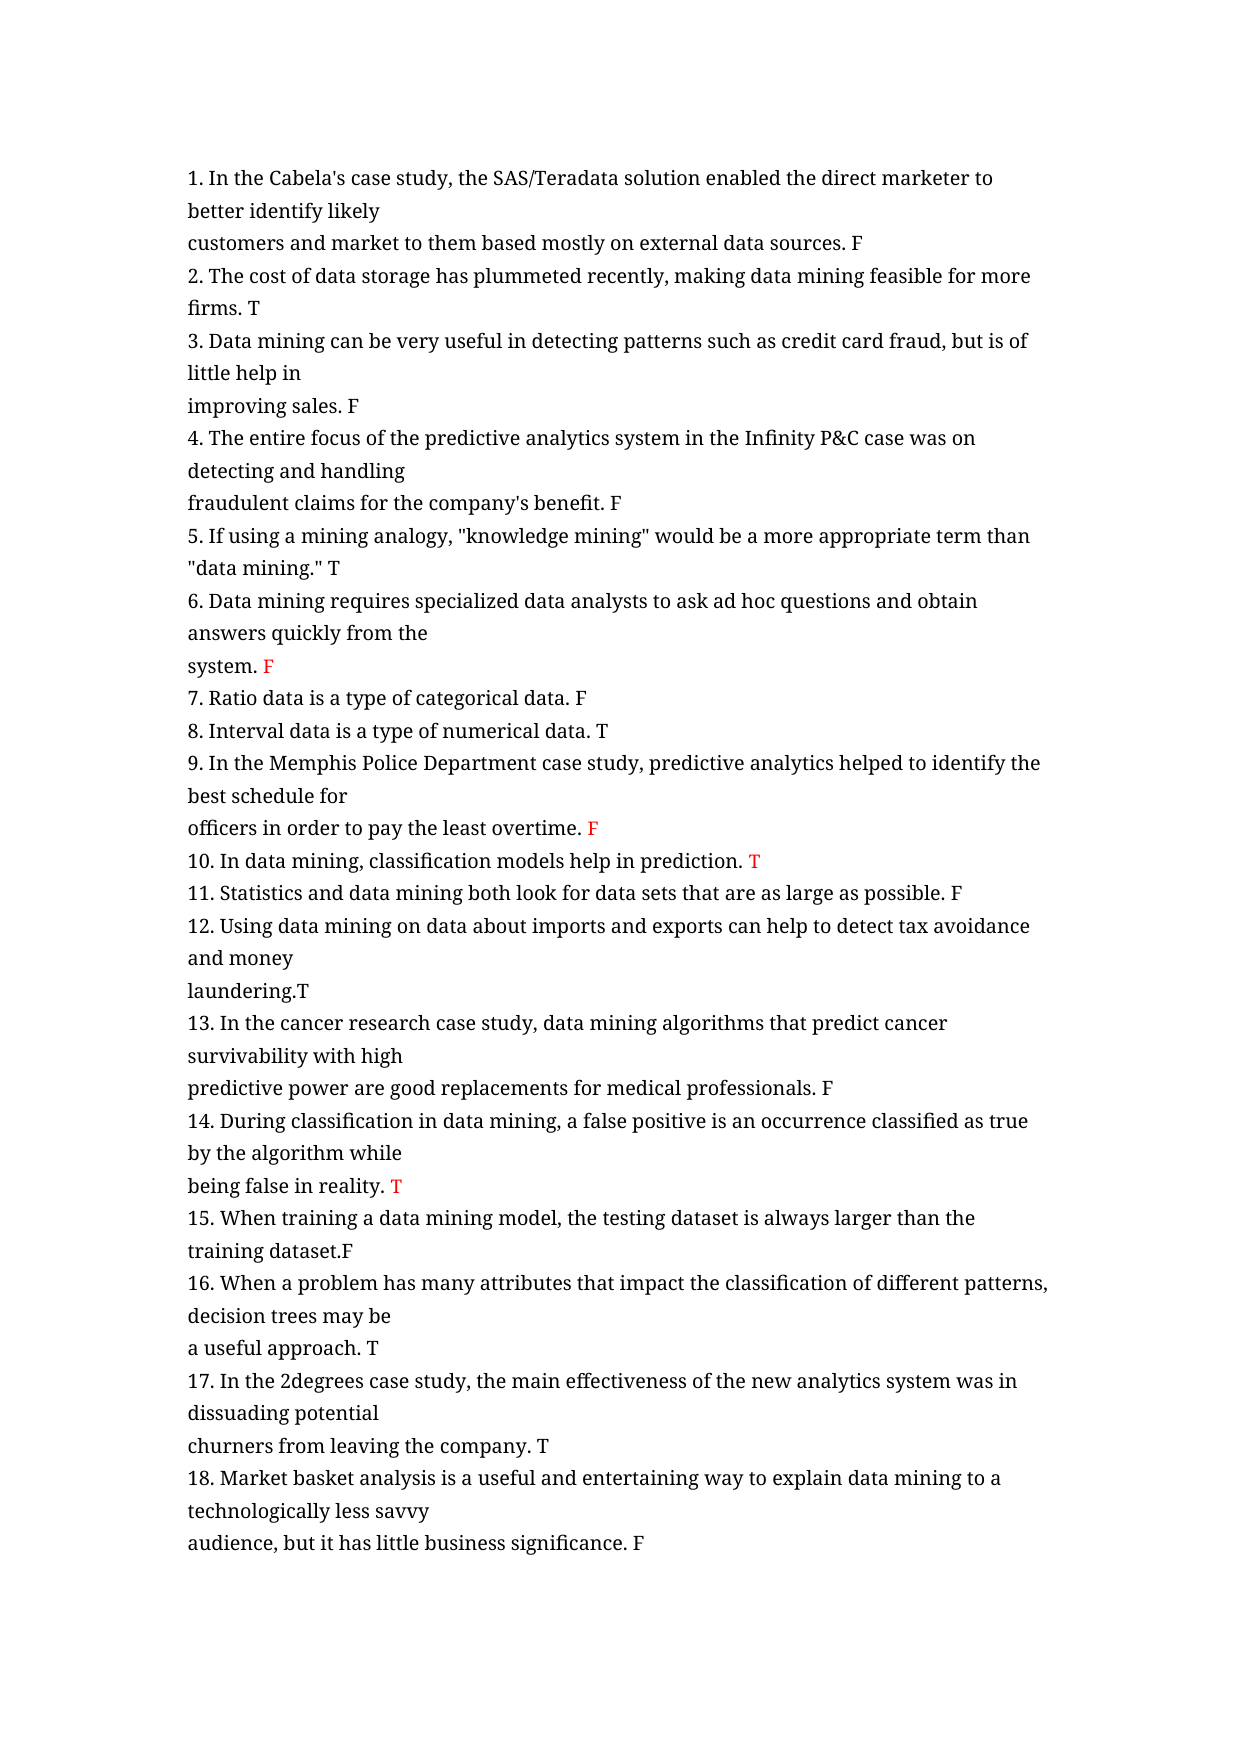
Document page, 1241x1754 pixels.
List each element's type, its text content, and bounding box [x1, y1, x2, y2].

text 13. In the cancer research case study, data mining algorithms that predict cancer survivability with high [187, 1007, 1053, 1072]
text being false in reality. T [187, 1169, 1053, 1202]
text 16. When a problem has many attributes that impact the classification of different patterns, decision trees may be [187, 1267, 1053, 1332]
text customers and market to them based mostly on external data sources. F [187, 227, 1053, 259]
text officers in order to pay the least overtime. F [187, 812, 1053, 844]
text 5. If using a mining analogy, "knowledge mining" would be a more appropriate term than "data mining." T [187, 519, 1053, 584]
text audience, but it has little business significance. F [187, 1527, 1053, 1559]
text system. F [187, 649, 1053, 682]
text laundering.T [187, 974, 1053, 1007]
text improving sales. F [187, 389, 1053, 422]
text 7. Ratio data is a type of categorical data. F [187, 682, 1053, 714]
text a useful approach. T [187, 1332, 1053, 1364]
text 15. When training a data mining model, the testing dataset is always larger than the training dataset.F [187, 1202, 1053, 1267]
text 12. Using data mining on data about imports and exports can help to detect tax avoidance and money [187, 909, 1053, 974]
text 14. During classification in data mining, a false positive is an occurrence classified as true by the algorithm while [187, 1104, 1053, 1169]
text 9. In the Memphis Police Department case study, predictive analytics helped to identify the best schedule for [187, 747, 1053, 812]
text 11. Statistics and data mining both look for data sets that are as large as possible. F [187, 877, 1053, 909]
text fraudulent claims for the company's benefit. F [187, 487, 1053, 519]
text 6. Data mining requires specialized data analysts to ask ad hoc questions and obtain answers quickly from the [187, 584, 1053, 649]
text 4. The entire focus of the predictive analytics system in the Infinity P&C case was on detecting and handling [187, 422, 1053, 487]
text 18. Market basket analysis is a useful and entertaining way to explain data mining to a technologically less savvy [187, 1462, 1053, 1527]
text churners from leaving the company. T [187, 1429, 1053, 1462]
text 2. The cost of data storage has plummeted recently, making data mining feasible for more firms. T [187, 259, 1053, 324]
text 17. In the 2degrees case study, the main effectiveness of the new analytics system was in dissuading potential [187, 1364, 1053, 1429]
text predictive power are good replacements for medical professionals. F [187, 1072, 1053, 1104]
text 8. Interval data is a type of numerical data. T [187, 714, 1053, 747]
text 1. In the Cabela's case study, the SAS/Teradata solution enabled the direct marketer to better identify likely [187, 162, 1053, 227]
text 3. Data mining can be very useful in detecting patterns such as credit card fraud, but is of little help in [187, 324, 1053, 389]
text 10. In data mining, classification models help in prediction. T [187, 844, 1053, 877]
